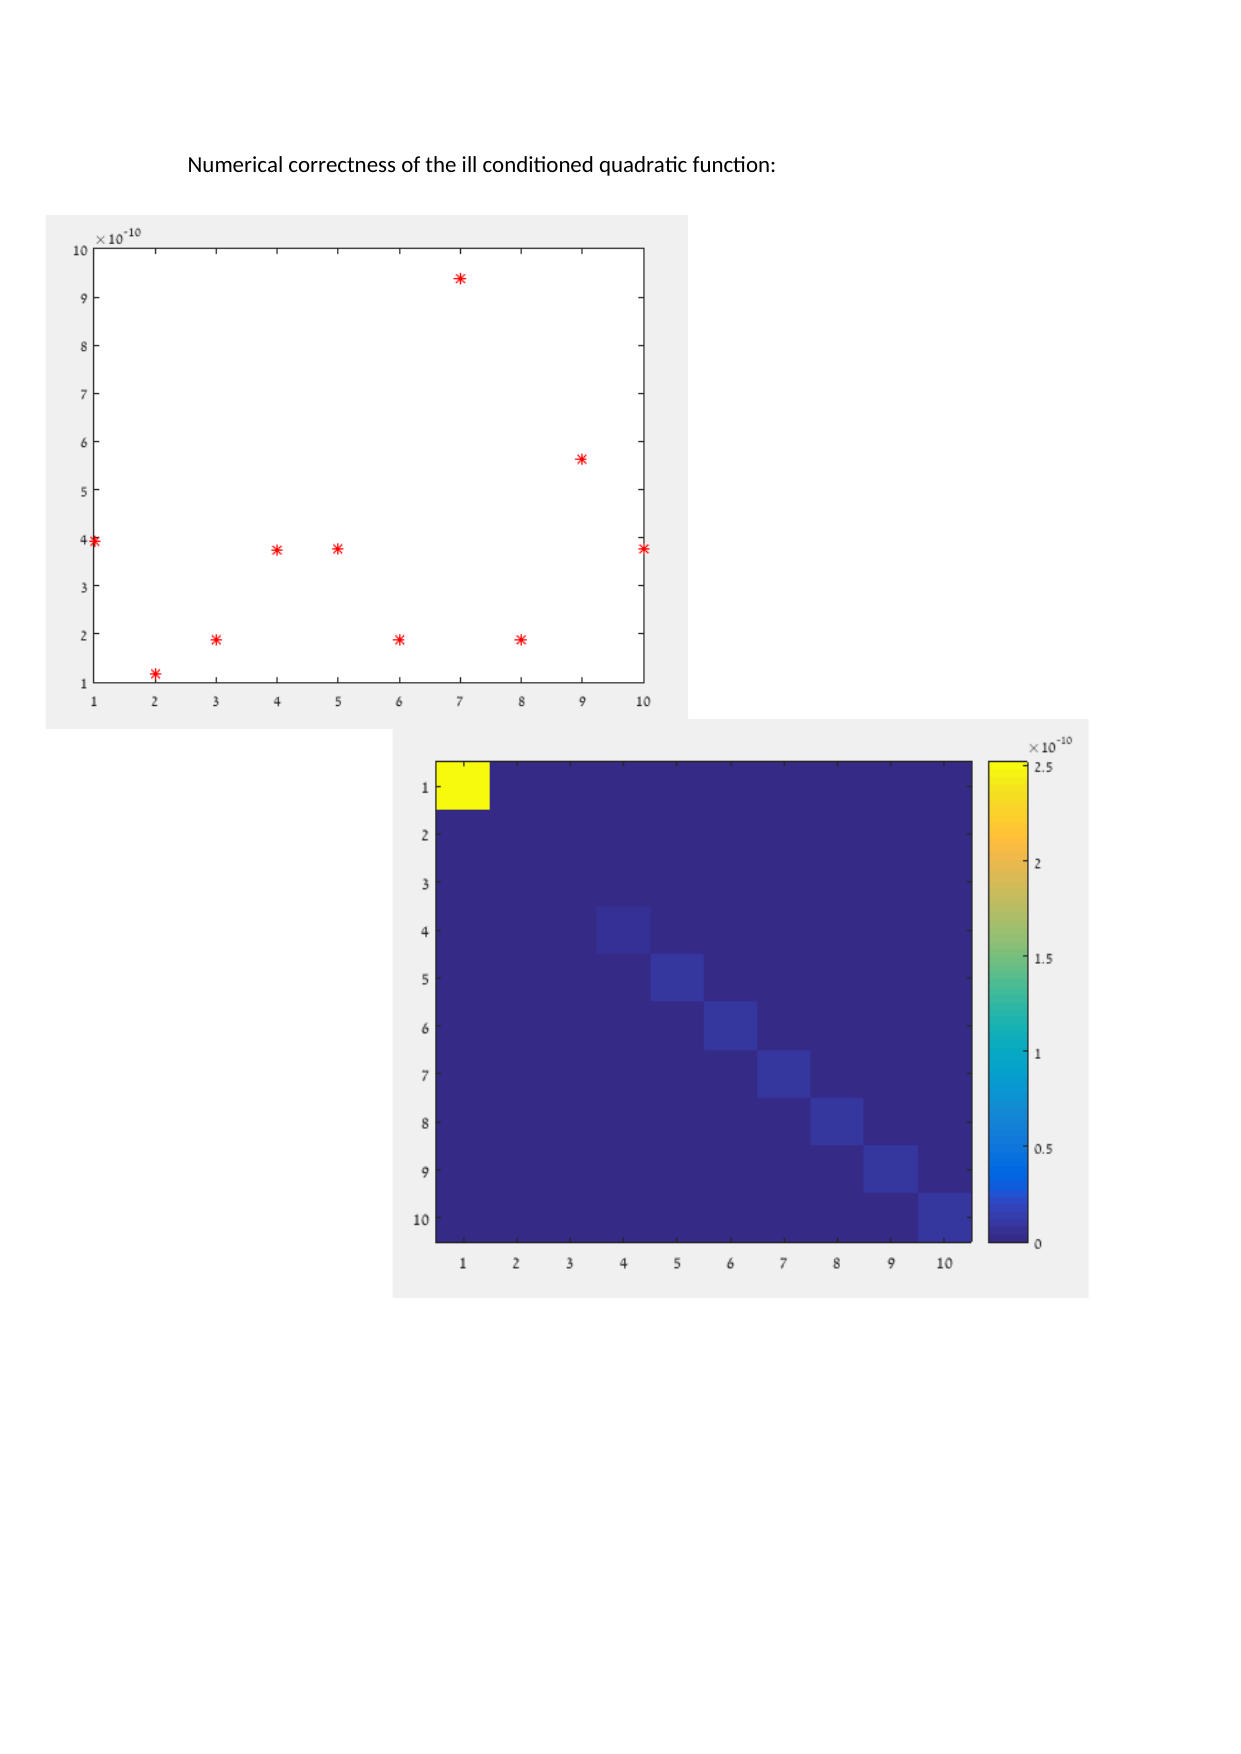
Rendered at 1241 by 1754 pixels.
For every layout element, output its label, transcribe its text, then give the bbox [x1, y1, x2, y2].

picture [45, 215, 1089, 1298]
text Numerical correctness of the ill conditioned quadratic function: [187, 150, 1053, 178]
